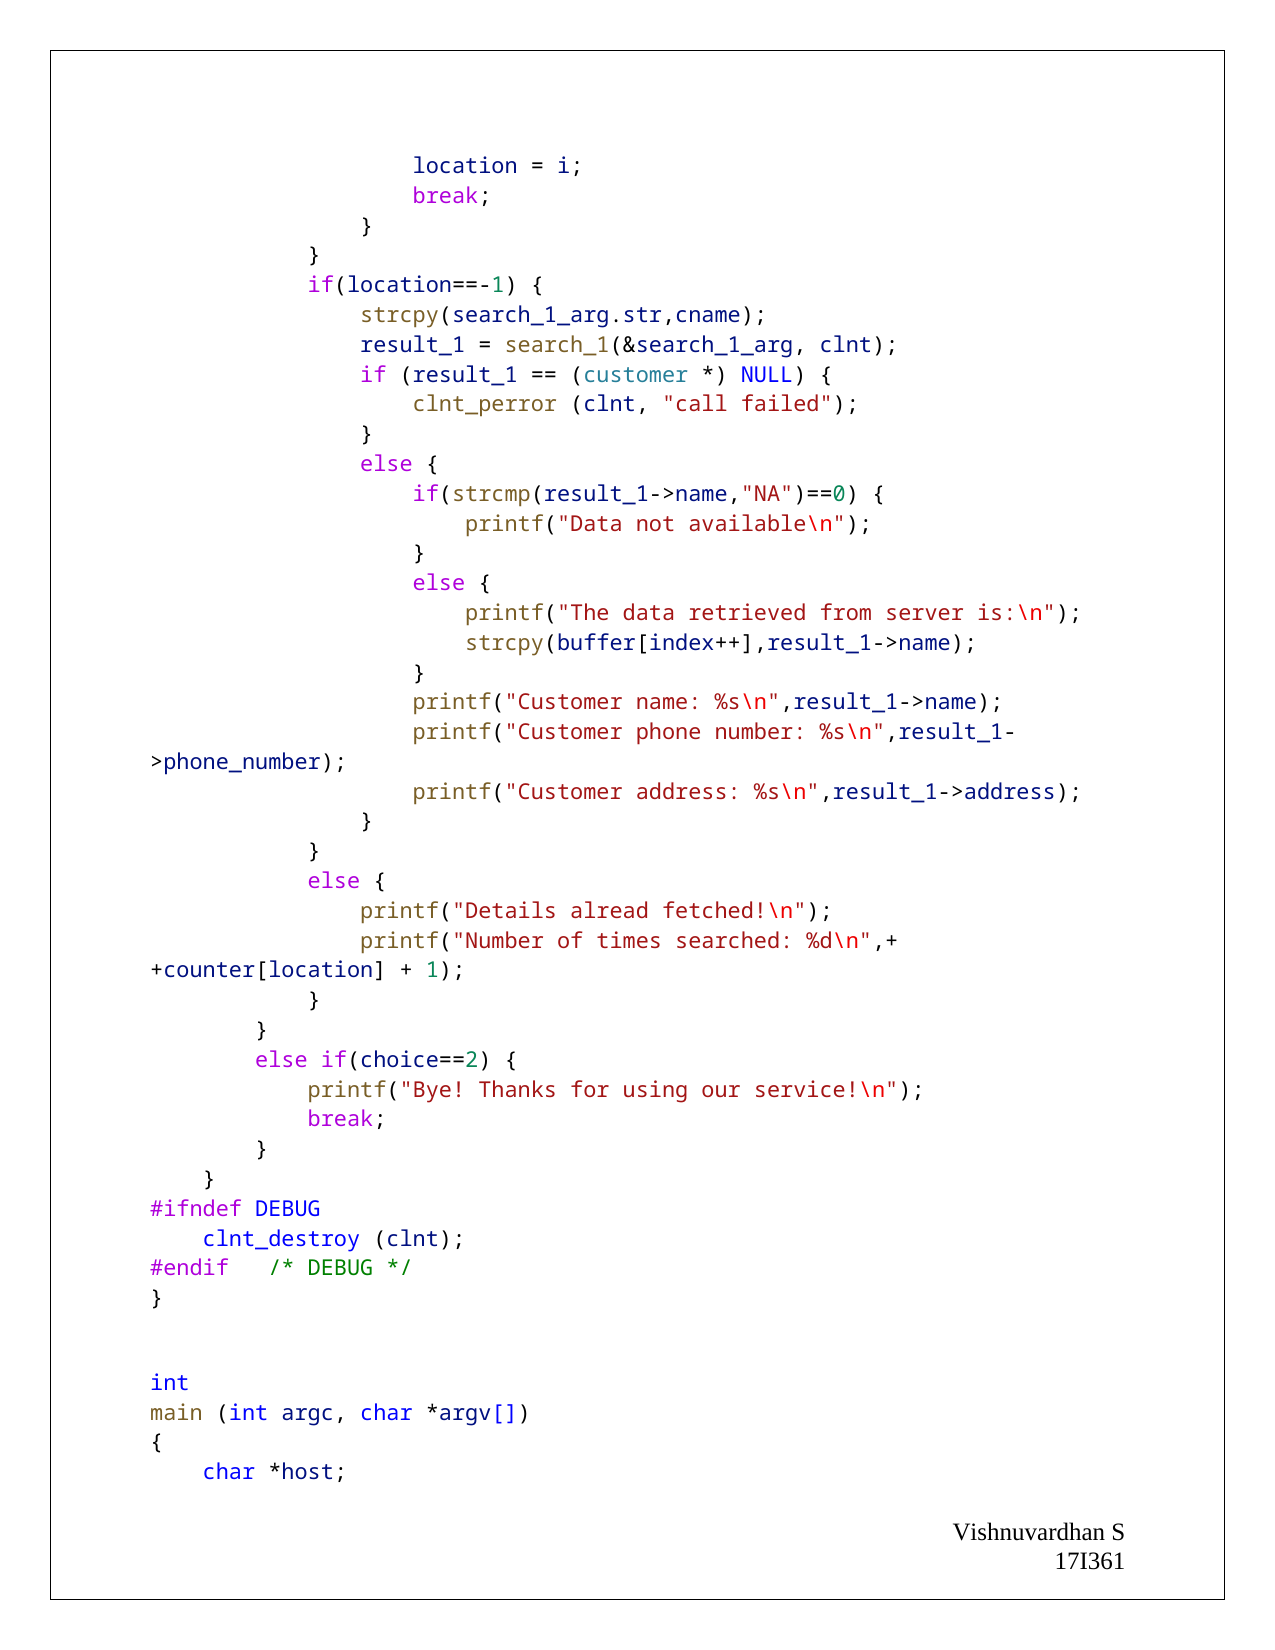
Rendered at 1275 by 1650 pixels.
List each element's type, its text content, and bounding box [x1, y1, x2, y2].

text else { [150, 865, 1125, 895]
text } [150, 656, 1125, 686]
text } [150, 805, 1125, 835]
text result_1 = search_1(&search_1_arg, clnt); [150, 329, 1125, 358]
text } [150, 984, 1125, 1014]
text if (result_1 == (customer *) NULL) { [150, 358, 1125, 388]
text } [150, 418, 1125, 448]
text printf("Data not available\n"); [150, 507, 1125, 537]
text printf("Bye! Thanks for using our service!\n"); [150, 1073, 1125, 1103]
text printf("Customer address: %s\n",result_1->address); [150, 776, 1125, 805]
text break; [150, 1103, 1125, 1133]
text main (int argc, char *argv[]) [150, 1396, 1125, 1426]
text else { [150, 567, 1125, 597]
text printf("Details alread fetched!\n"); [150, 895, 1125, 924]
text { [150, 1426, 1125, 1456]
text } [150, 239, 1125, 269]
text if(strcmp(result_1->name,"NA")==0) { [150, 478, 1125, 507]
text printf("Number of times searched: %d\n",++counter[location] + 1); [150, 924, 1125, 984]
text else { [150, 448, 1125, 478]
text printf("The data retrieved from server is:\n"); [150, 597, 1125, 627]
text } [150, 209, 1125, 239]
text strcpy(search_1_arg.str,cname); [150, 299, 1125, 329]
text clnt_perror (clnt, "call failed"); [150, 388, 1125, 418]
text break; [150, 180, 1125, 209]
text } [150, 1014, 1125, 1044]
text strcpy(buffer[index++],result_1->name); [150, 627, 1125, 656]
text } [150, 835, 1125, 865]
text #endif /* DEBUG */ [150, 1252, 1125, 1282]
text } [150, 1163, 1125, 1193]
text char *host; [150, 1456, 1125, 1486]
text } [150, 537, 1125, 567]
text printf("Customer name: %s\n",result_1->name); [150, 686, 1125, 716]
text } [150, 1133, 1125, 1163]
text if(location==-1) { [150, 269, 1125, 299]
text int [150, 1367, 1125, 1396]
text clnt_destroy (clnt); [150, 1222, 1125, 1252]
text } [150, 1282, 1125, 1312]
text location = i; [150, 150, 1125, 180]
text #ifndef DEBUG [150, 1193, 1125, 1222]
text printf("Customer phone number: %s\n",result_1->phone_number); [150, 716, 1125, 776]
text else if(choice==2) { [150, 1044, 1125, 1073]
